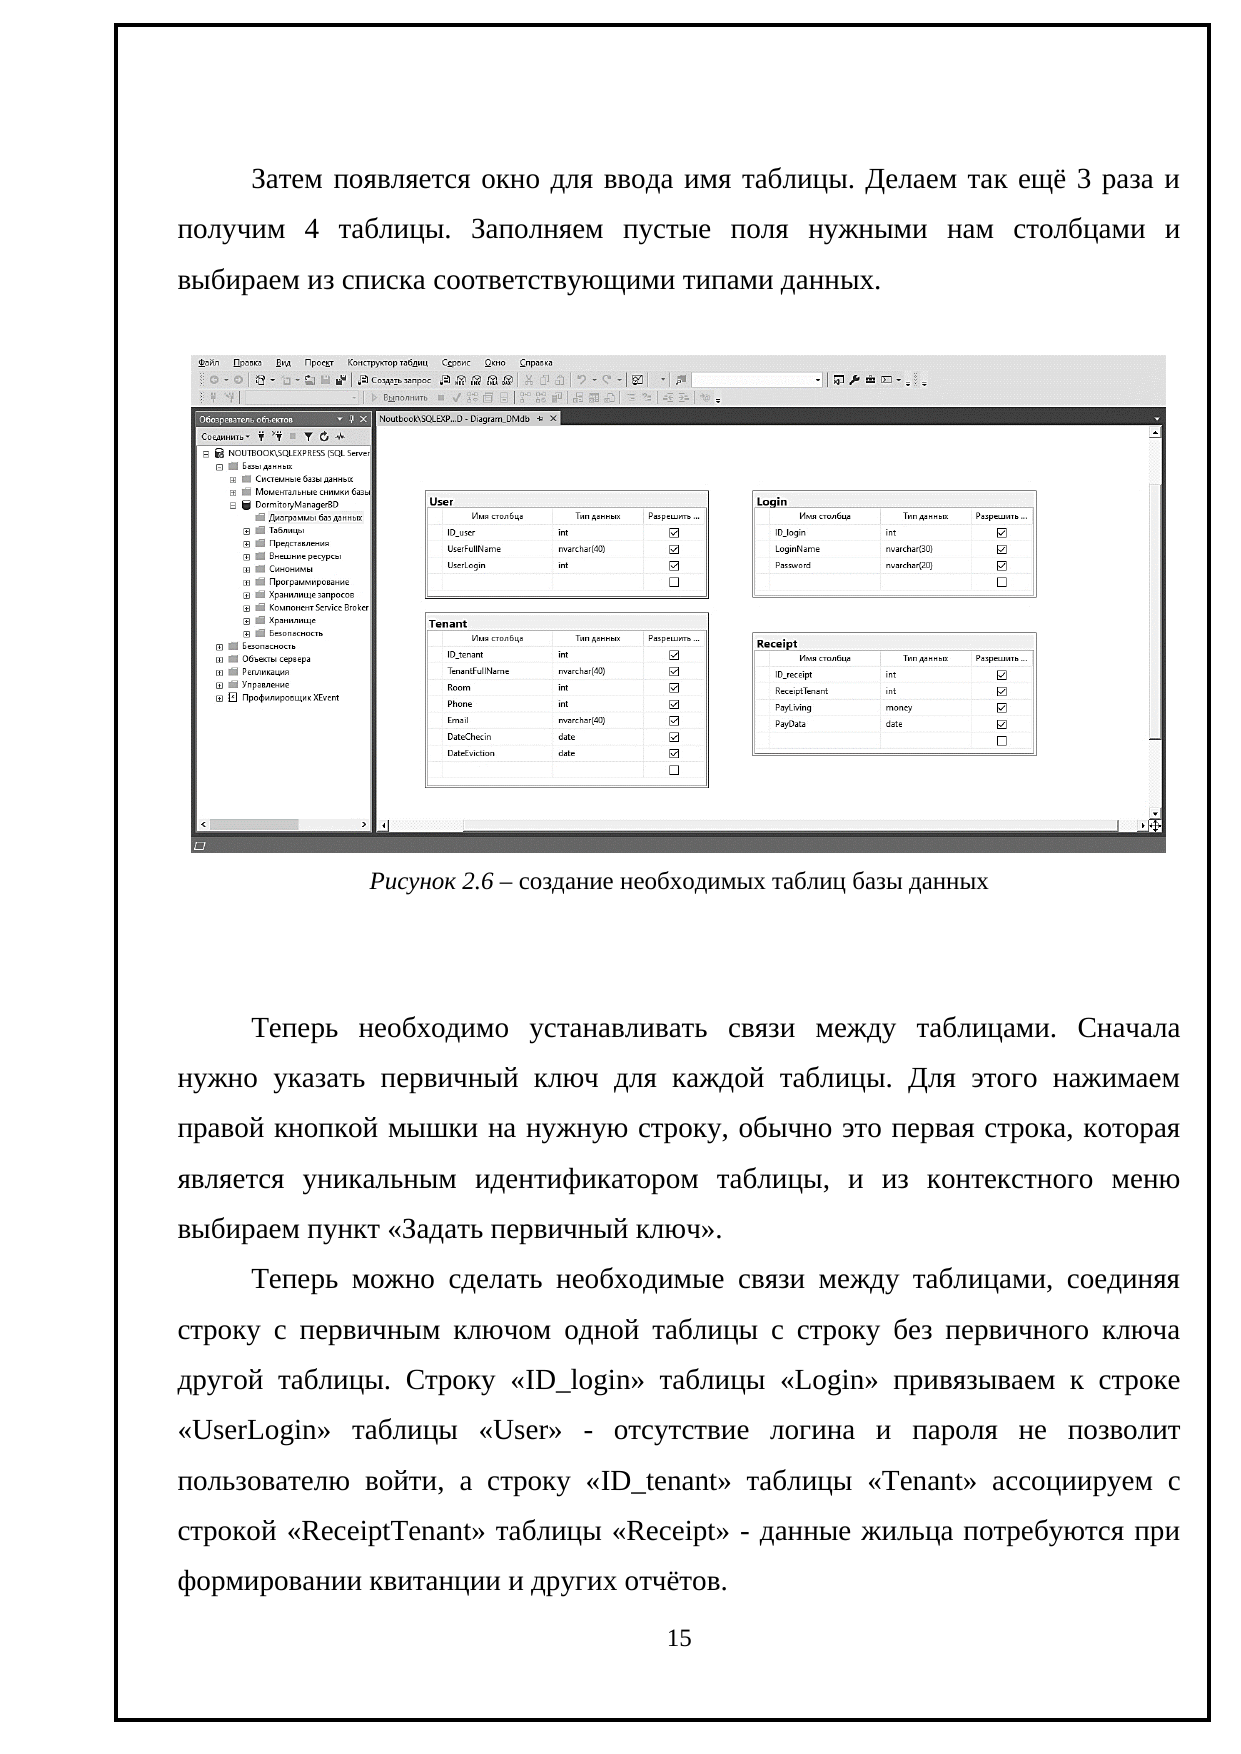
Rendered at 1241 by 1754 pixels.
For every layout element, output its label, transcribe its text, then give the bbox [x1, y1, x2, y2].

picture [191, 355, 1166, 853]
text Рисунок 2.6 – создание необходимых таблиц базы данных [177, 866, 1181, 895]
text Теперь можно сделать необходимые связи между таблицами, соединяя строку с первичным ключом одной таблицы с строку без первичного ключа другой таблицы. Строку «ID_login» таблицы «Login» привязываем к строке «UserLogin» таблицы «User» - отсутствие логина и пароля не позволит пользователю войти, а строку «ID_tenant» таблицы «Tenant» ассоциируем с строкой «ReceiptTenant» таблицы «Receipt» - данные жильца потребуются при формировании квитанции и других отчётов. [177, 1262, 1181, 1597]
text Теперь необходимо устанавливать связи между таблицами. Сначала нужно указать первичный ключ для каждой таблицы. Для этого нажимаем правой кнопкой мышки на нужную строку, обычно это первая строка, которая является уникальным идентификатором таблицы, и из контекстного меню выбираем пункт «Задать первичный ключ». [177, 1010, 1181, 1245]
